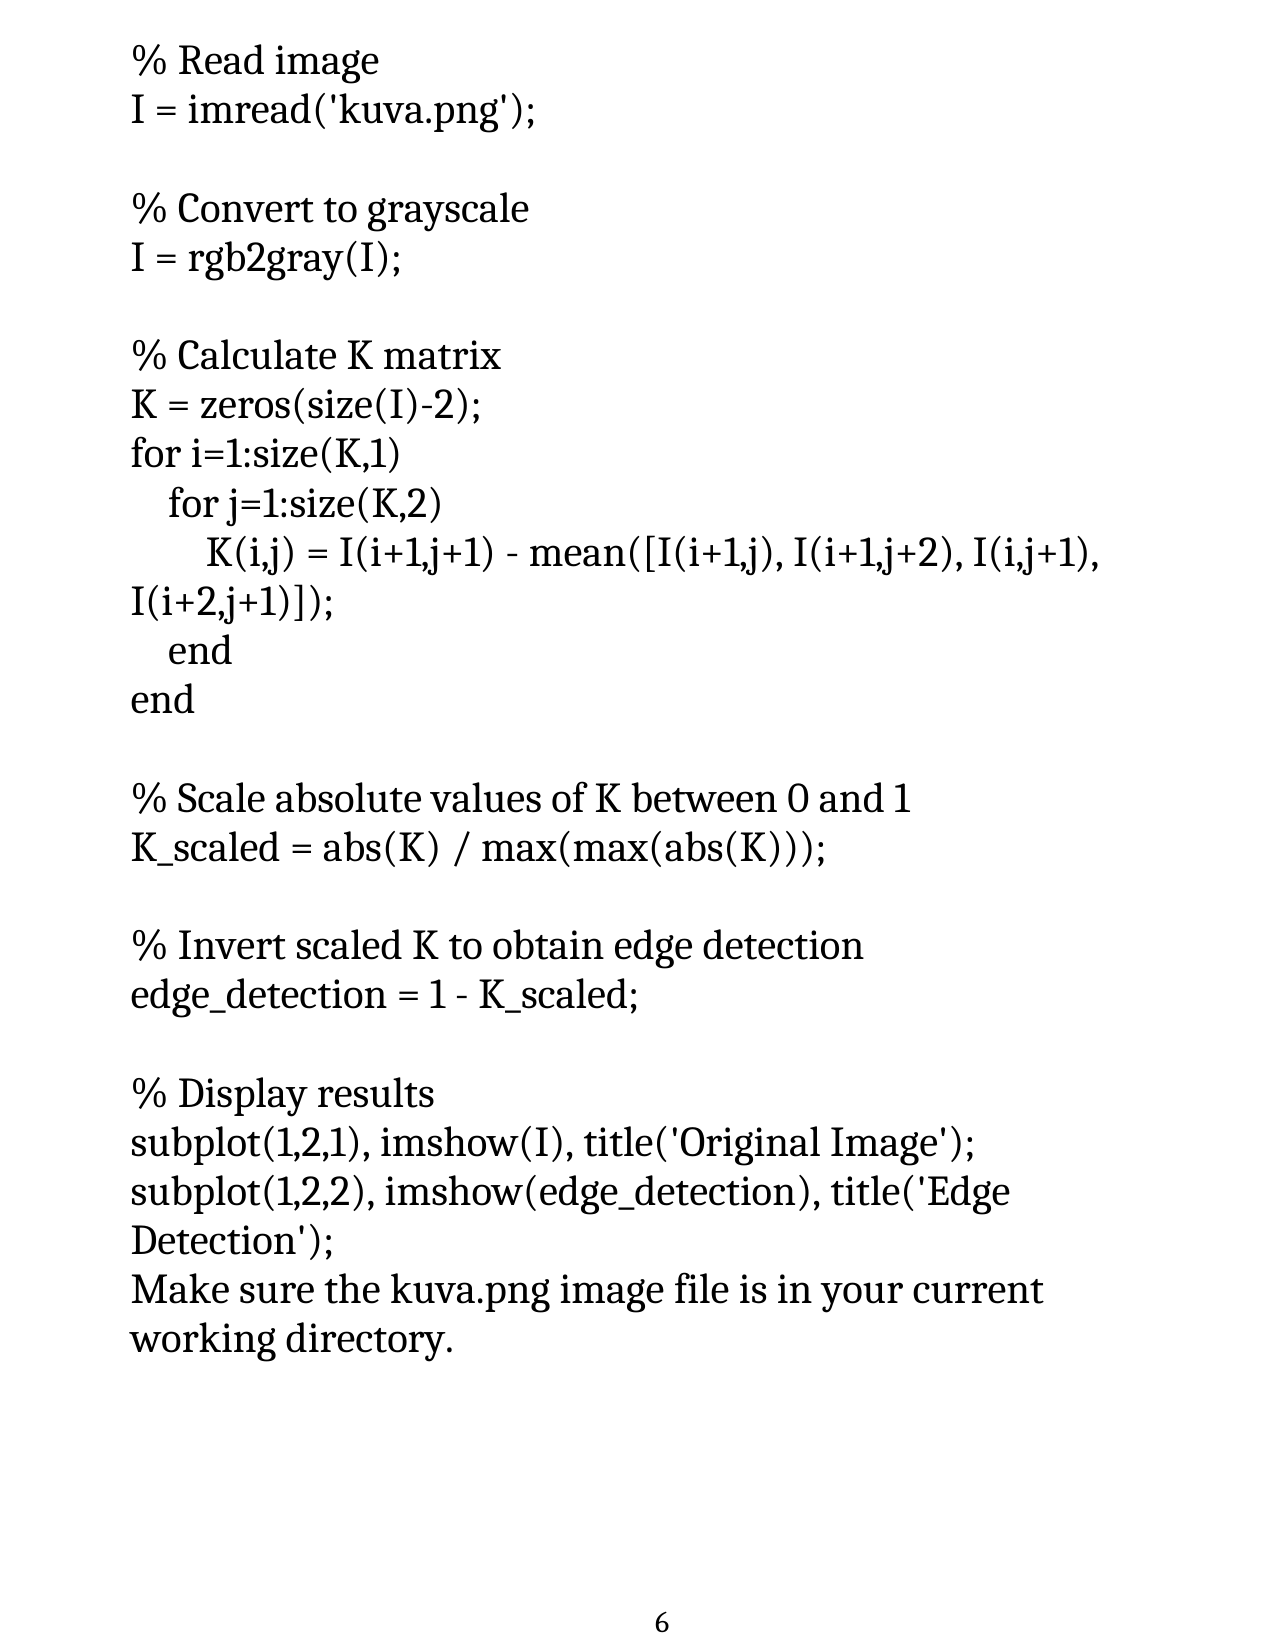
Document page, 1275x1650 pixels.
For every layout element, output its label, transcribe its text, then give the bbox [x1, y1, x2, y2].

text K = zeros(size(I)-2); [130, 380, 1193, 429]
text I = imread('kuva.png'); [130, 85, 1193, 134]
text I = rgb2gray(I); [130, 233, 1193, 282]
text end [130, 675, 1193, 724]
text % Invert scaled K to obtain edge detection [130, 921, 1193, 970]
text end [130, 626, 1193, 675]
text Make sure the kuva.png image file is in your current working directory. [130, 1265, 1193, 1364]
text % Display results [130, 1069, 1193, 1118]
text subplot(1,2,1), imshow(I), title('Original Image'); [130, 1118, 1193, 1167]
text for j=1:size(K,2) [130, 479, 1193, 528]
text % Convert to grayscale [130, 184, 1193, 233]
text edge_detection = 1 - K_scaled; [130, 970, 1193, 1019]
text % Scale absolute values of K between 0 and 1 [130, 774, 1193, 823]
text K_scaled = abs(K) / max(max(abs(K))); [130, 823, 1193, 872]
text % Calculate K matrix [130, 331, 1193, 380]
text % Read image [130, 36, 1193, 85]
text subplot(1,2,2), imshow(edge_detection), title('Edge Detection'); [130, 1167, 1193, 1265]
text K(i,j) = I(i+1,j+1) - mean([I(i+1,j), I(i+1,j+2), I(i,j+1), I(i+2,j+1)]); [130, 528, 1193, 626]
text for i=1:size(K,1) [130, 429, 1193, 479]
